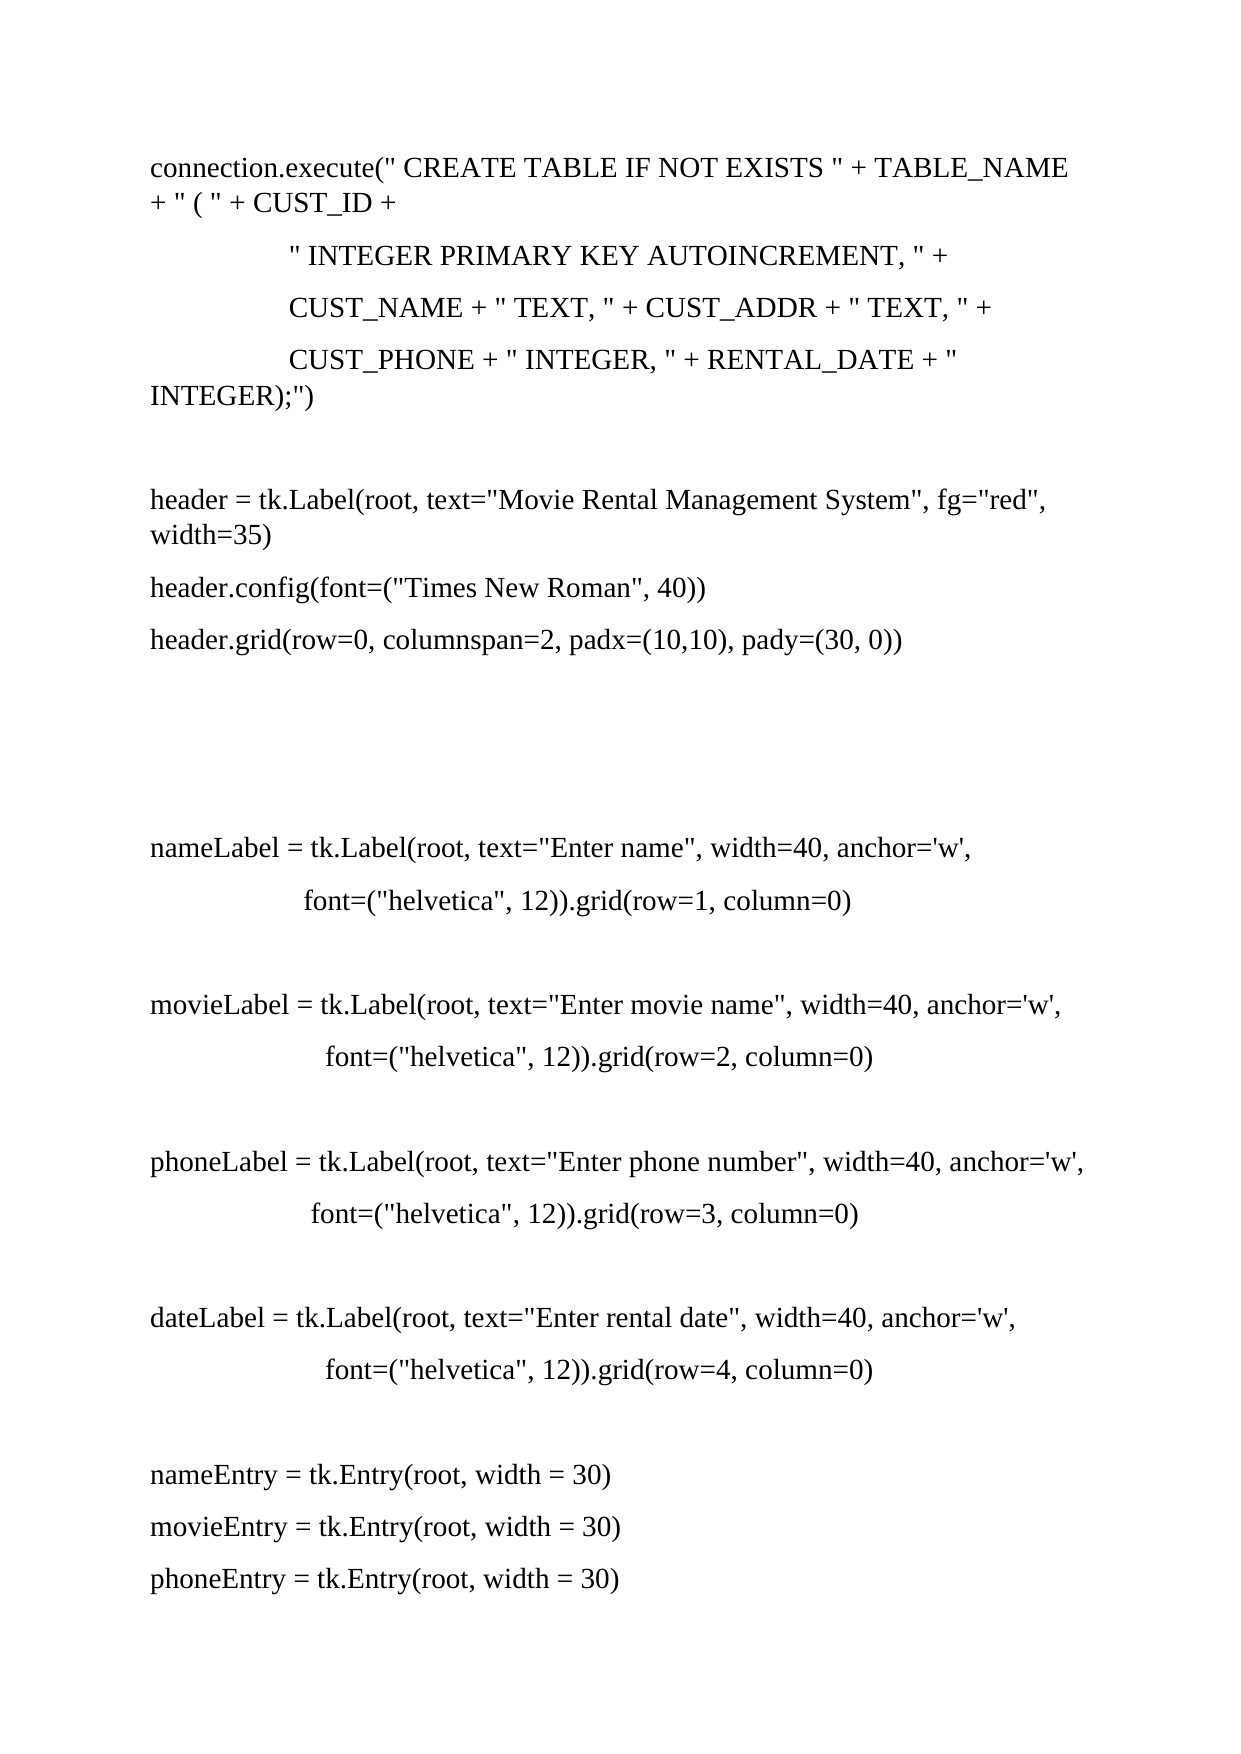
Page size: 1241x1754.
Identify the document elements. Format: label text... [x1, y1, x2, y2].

text phoneEntry = tk.Entry(root, width = 30) [150, 1561, 1090, 1595]
text header.grid(row=0, columnspan=2, padx=(10,10), pady=(30, 0)) [150, 622, 1090, 655]
text nameEntry = tk.Entry(root, width = 30) [150, 1457, 1090, 1490]
text phoneLabel = tk.Label(root, text="Enter phone number", width=40, anchor='w', [150, 1144, 1090, 1177]
text " INTEGER PRIMARY KEY AUTOINCREMENT, " + [150, 238, 1090, 271]
text nameLabel = tk.Label(root, text="Enter name", width=40, anchor='w', [150, 831, 1090, 864]
text header.config(font=("Times New Roman", 40)) [150, 570, 1090, 603]
text font=("helvetica", 12)).grid(row=2, column=0) [150, 1039, 1090, 1073]
text CUST_NAME + " TEXT, " + CUST_ADDR + " TEXT, " + [150, 290, 1090, 323]
text header = tk.Label(root, text="Movie Rental Management System", fg="red", width=35) [150, 482, 1090, 551]
text movieLabel = tk.Label(root, text="Enter movie name", width=40, anchor='w', [150, 987, 1090, 1021]
text font=("helvetica", 12)).grid(row=4, column=0) [150, 1352, 1090, 1386]
text connection.execute(" CREATE TABLE IF NOT EXISTS " + TABLE_NAME + " ( " + CUST_ID + [150, 150, 1090, 219]
text font=("helvetica", 12)).grid(row=1, column=0) [150, 883, 1090, 916]
text dateLabel = tk.Label(root, text="Enter rental date", width=40, anchor='w', [150, 1300, 1090, 1334]
text movieEntry = tk.Entry(root, width = 30) [150, 1509, 1090, 1543]
text font=("helvetica", 12)).grid(row=3, column=0) [150, 1196, 1090, 1229]
text CUST_PHONE + " INTEGER, " + RENTAL_DATE + " INTEGER);") [150, 342, 1090, 411]
